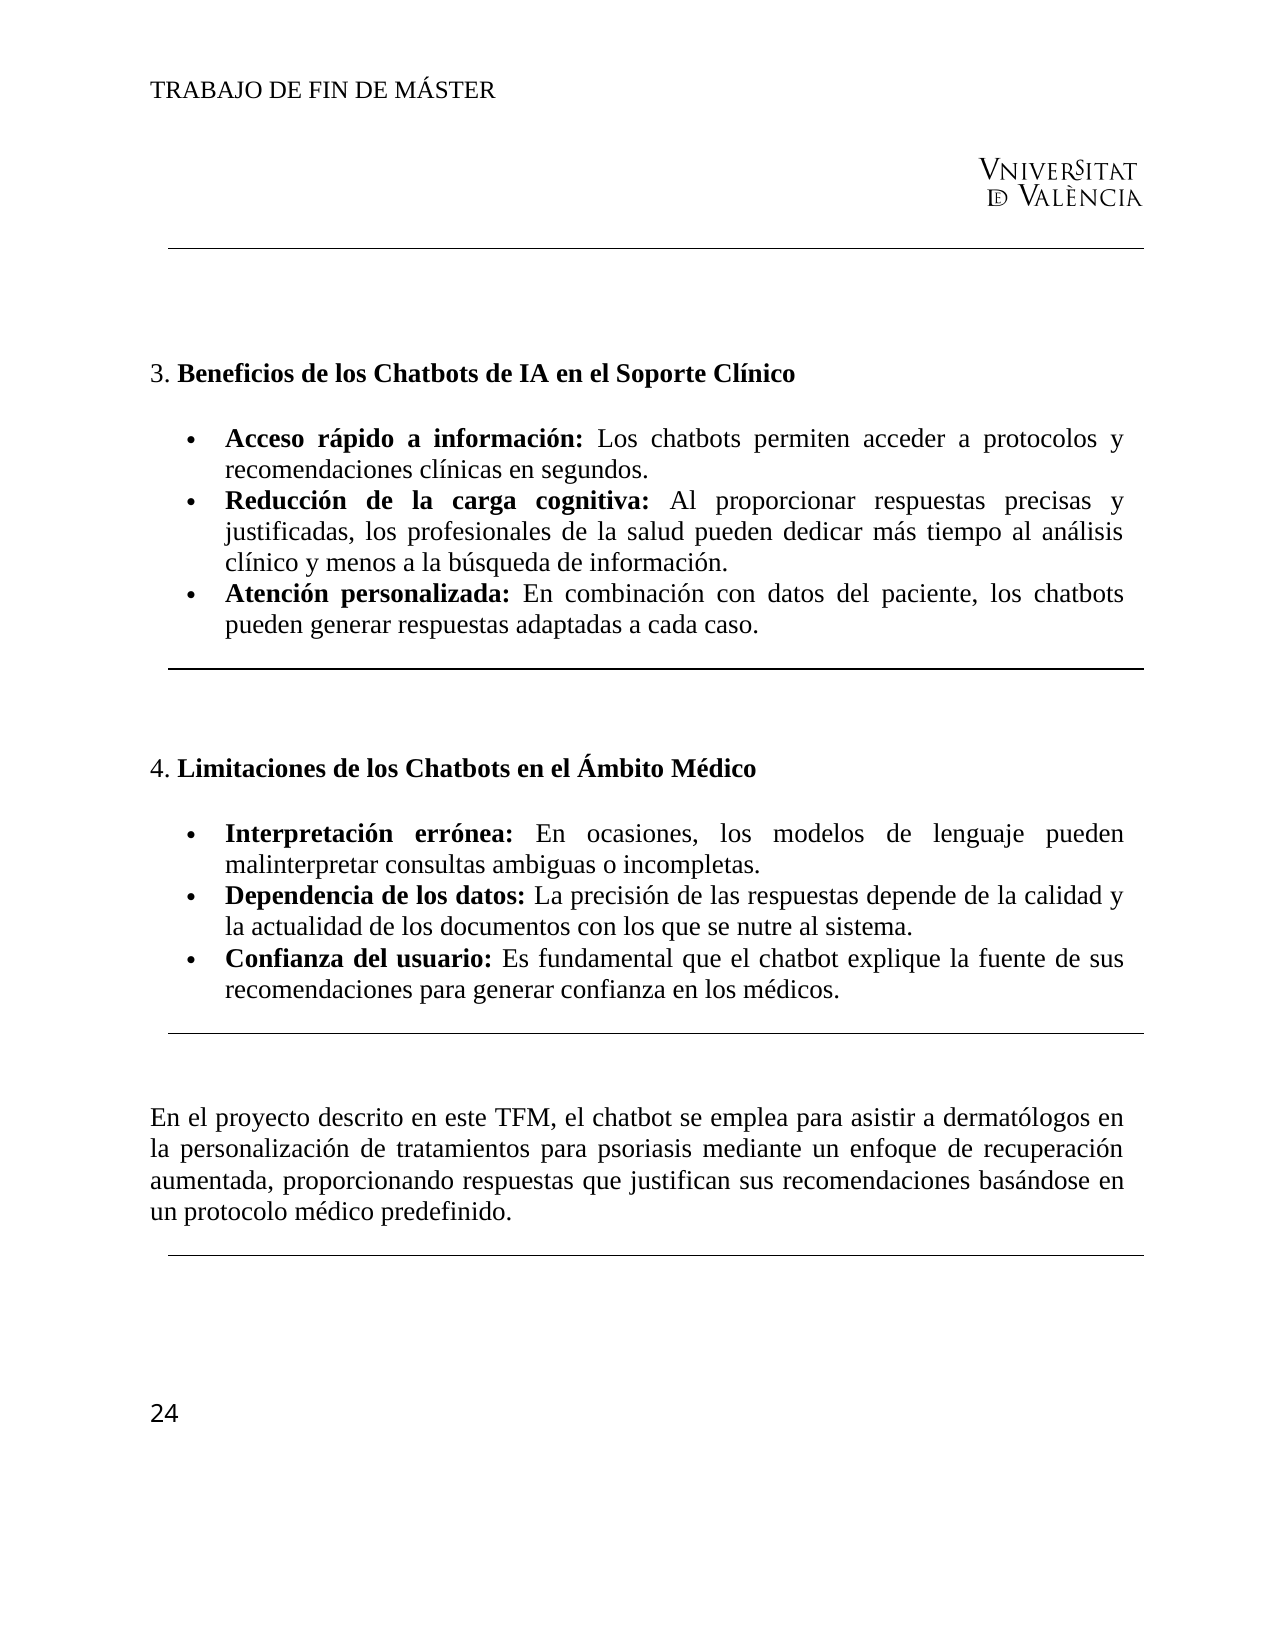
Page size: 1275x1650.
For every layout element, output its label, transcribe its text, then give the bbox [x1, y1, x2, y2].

list Dependencia de los datos: La precisión de las respuestas depende de la calidad y la actualidad de los documentos con los que se nutre al sistema. [187, 879, 1125, 942]
list Confianza del usuario: Es fundamental que el chatbot explique la fuente de sus recomendaciones para generar confianza en los médicos. [187, 942, 1125, 1004]
picture [968, 146, 1153, 218]
subtitle 4. Limitaciones de los Chatbots en el Ámbito Médico [150, 752, 1125, 783]
list Atención personalizada: En combinación con datos del paciente, los chatbots pueden generar respuestas adaptadas a cada caso. [187, 577, 1125, 640]
list Acceso rápido a información: Los chatbots permiten acceder a protocolos y recomendaciones clínicas en segundos. [187, 422, 1125, 484]
list Reducción de la carga cognitiva: Al proporcionar respuestas precisas y justificadas, los profesionales de la salud pueden dedicar más tiempo al análisis clínico y menos a la búsqueda de información. [187, 484, 1125, 577]
list Interpretación errónea: En ocasiones, los modelos de lenguaje pueden malinterpretar consultas ambiguas o incompletas. [187, 817, 1125, 879]
subtitle 3. Beneficios de los Chatbots de IA en el Soporte Clínico [150, 357, 1125, 388]
text En el proyecto descrito en este TFM, el chatbot se emplea para asistir a dermatólogos en la personalización de tratamientos para psoriasis mediante un enfoque de recuperación aumentada, proporcionando respuestas que justifican sus recomendaciones basándose en un protocolo médico predefinido. [150, 1101, 1125, 1226]
